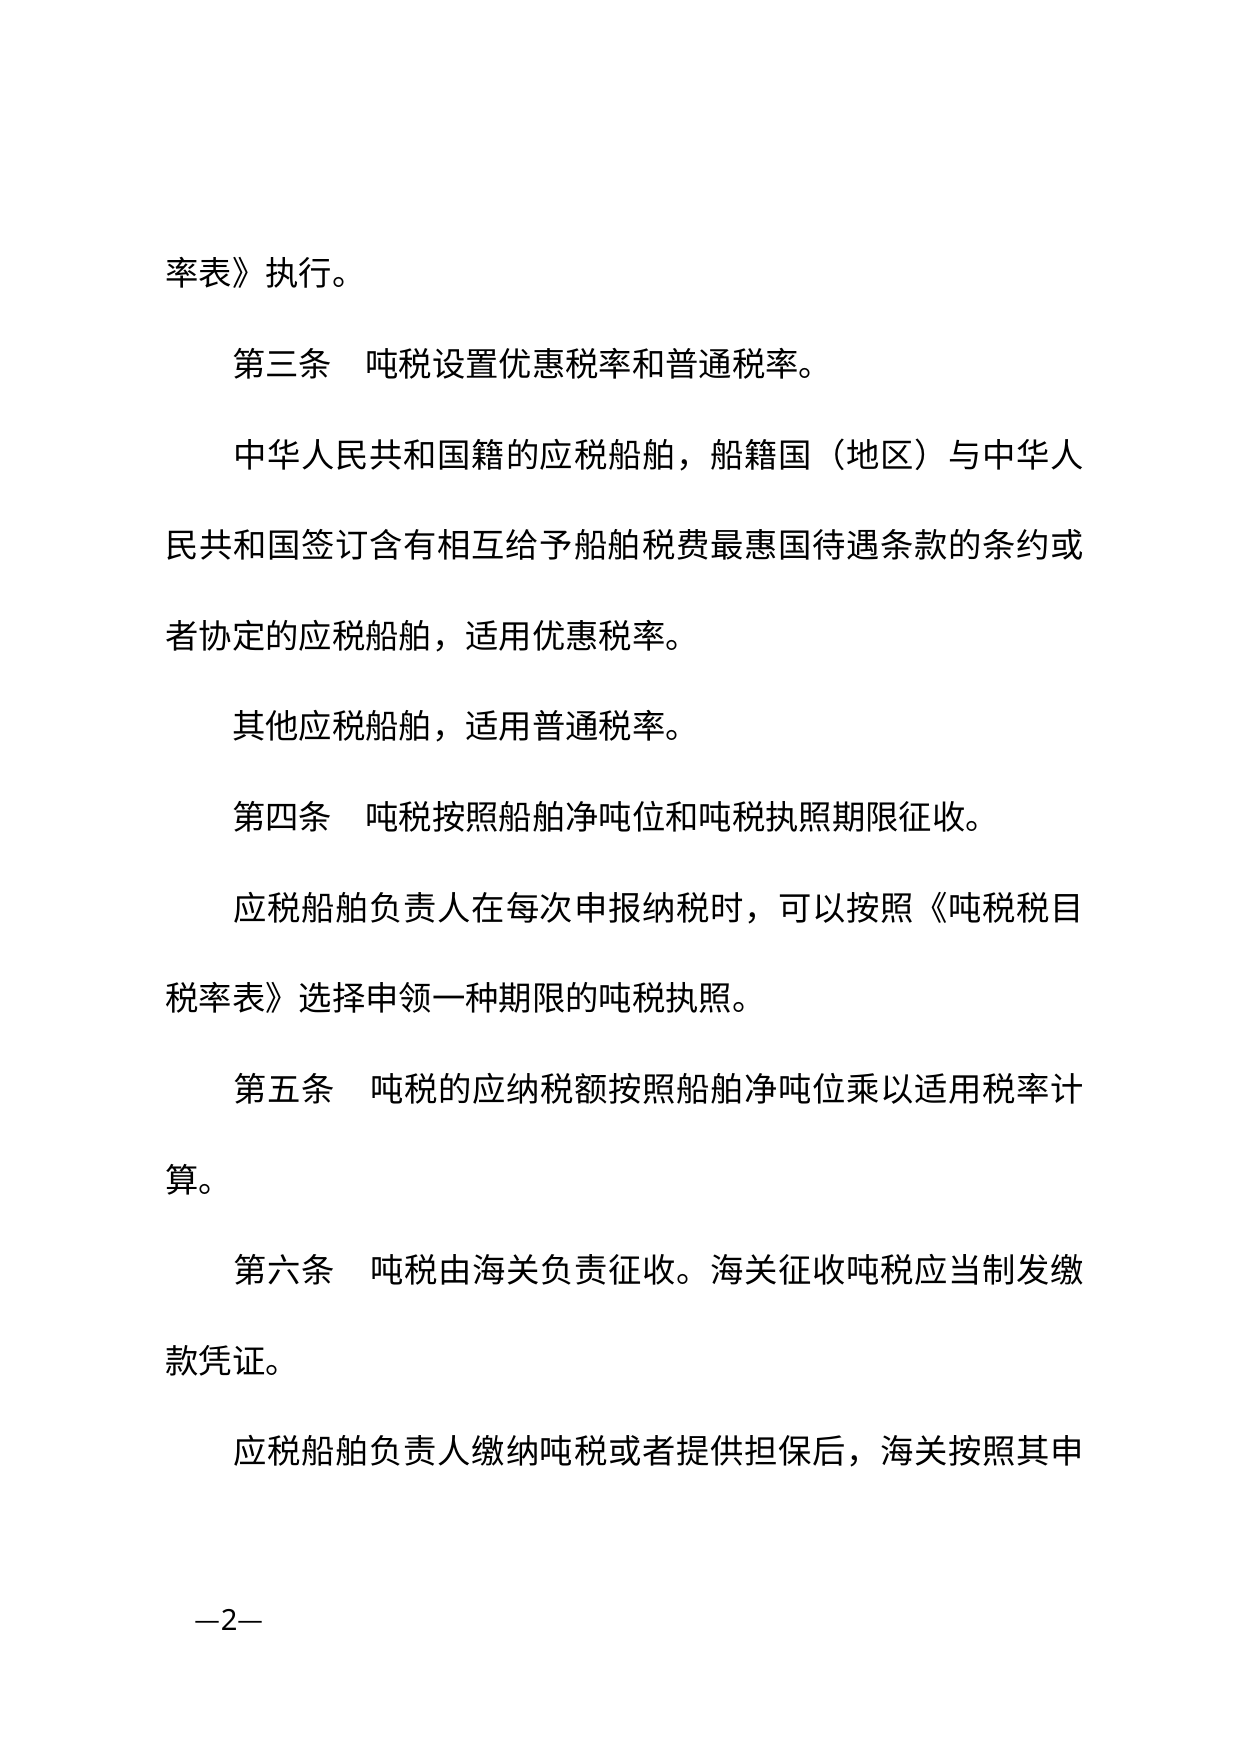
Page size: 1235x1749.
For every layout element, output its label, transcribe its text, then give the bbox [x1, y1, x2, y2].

text 第四条 吨税按照船舶净吨位和吨税执照期限征收。 [165, 770, 1087, 860]
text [165, 1404, 1087, 1495]
text 第三条 吨税设置优惠税率和普通税率。 [165, 317, 1087, 407]
text 其他应税船舶，适用普通税率。 [165, 679, 1087, 770]
text 中华人民共和国籍的应税船舶，船籍国（地区）与中华人民共和国签订含有相互给予船舶税费最惠国待遇条款的条约或者协定的应税船舶，适用优惠税率。 [165, 407, 1087, 679]
text 第五条 吨税的应纳税额按照船舶净吨位乘以适用税率计算。 [165, 1042, 1087, 1223]
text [165, 226, 1087, 317]
text 第六条 吨税由海关负责征收。海关征收吨税应当制发缴款凭证。 [165, 1223, 1087, 1404]
text 应税船舶负责人在每次申报纳税时，可以按照《吨税税目税率表》选择申领一种期限的吨税执照。 [165, 860, 1087, 1042]
